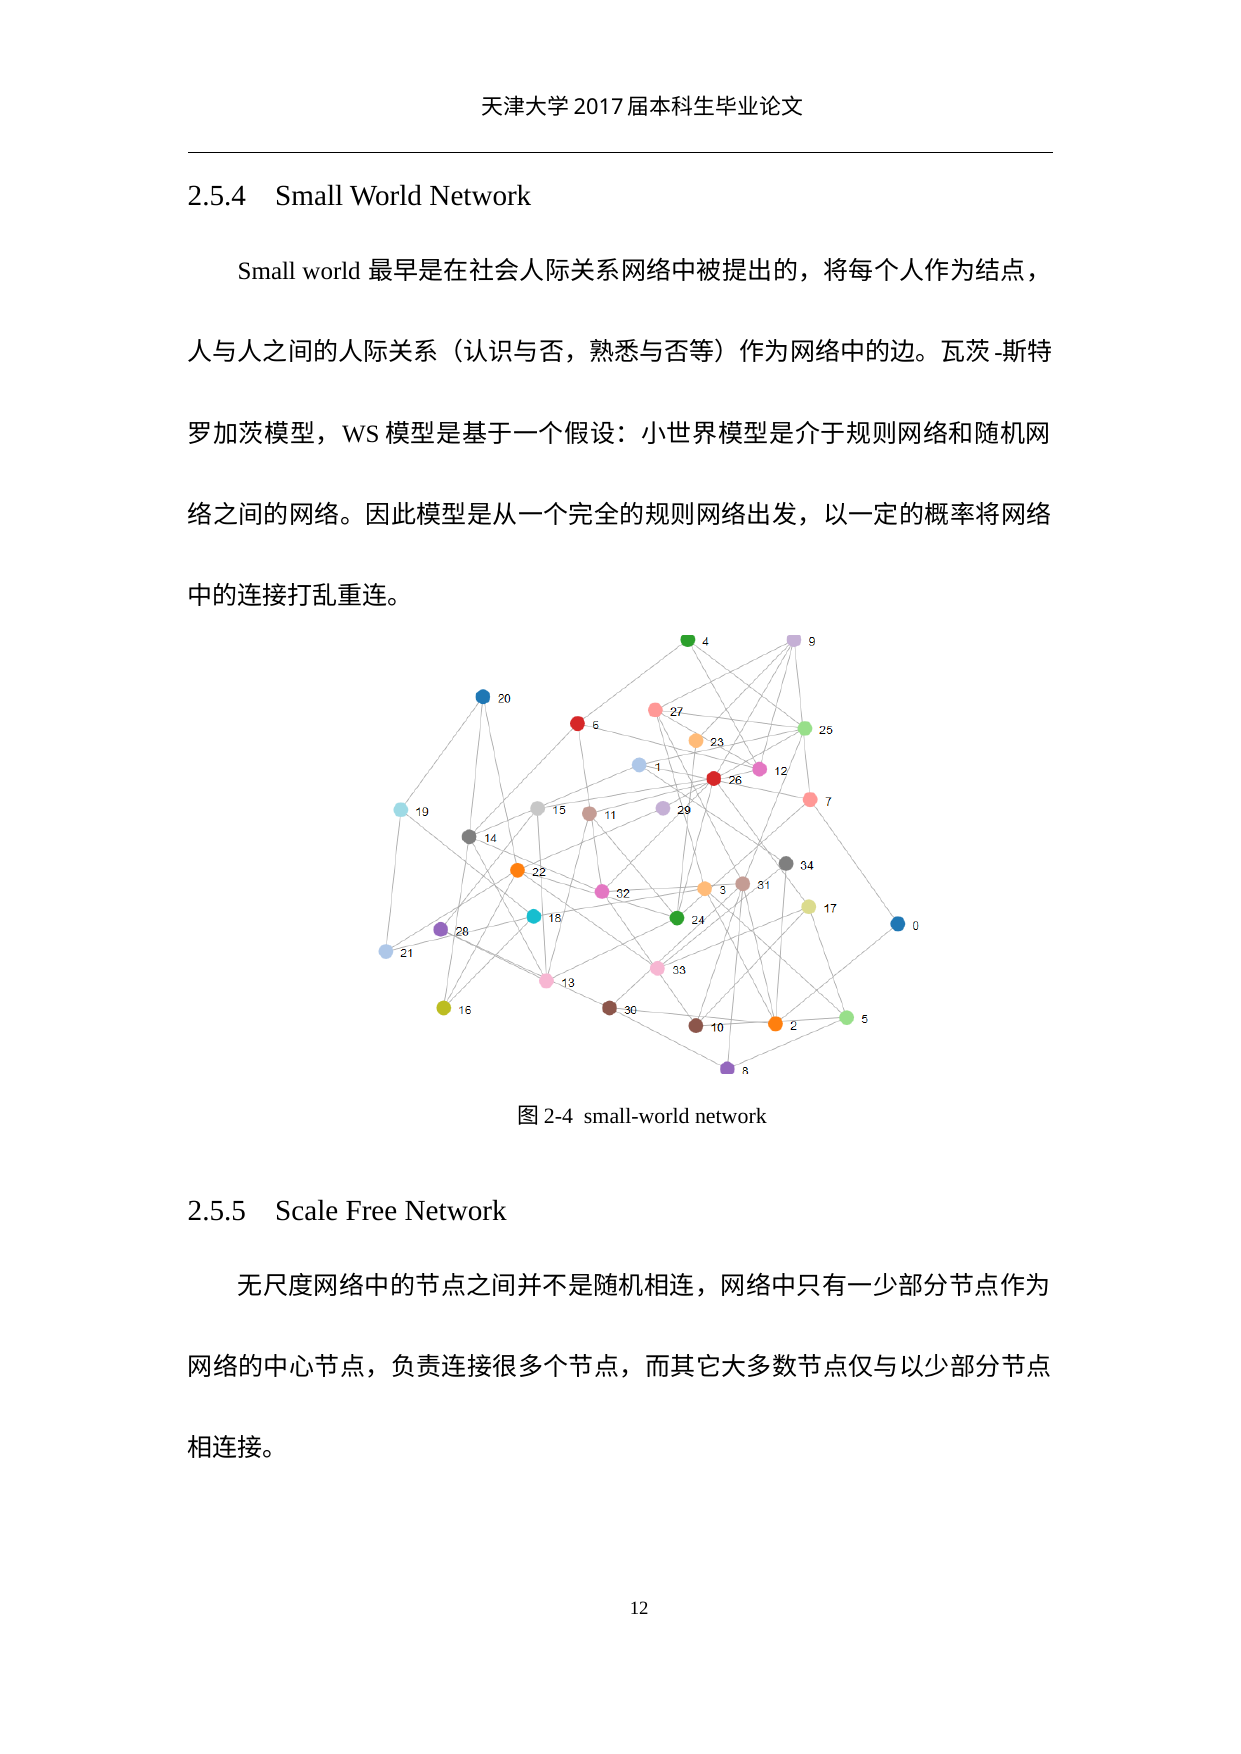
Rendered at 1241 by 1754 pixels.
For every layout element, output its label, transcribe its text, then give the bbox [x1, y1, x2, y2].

text 图2-4 small-world network [187, 1097, 1053, 1130]
text Small world 最早是在社会人际关系网络中被提出的，将每个人作为结点，人与人之间的人际关系（认识与否，熟悉与否等）作为网络中的边。瓦茨-斯特罗加茨模型，WS模型是基于一个假设：小世界模型是介于规则网络和随机网络之间的网络。因此模型是从一个完全的规则网络出发，以一定的概率将网络中的连接打乱重连。 [187, 236, 1053, 626]
list Small World Network [187, 163, 1053, 228]
picture [297, 635, 993, 1074]
list Scale Free Network [187, 1177, 1053, 1242]
text 无尺度网络中的节点之间并不是随机相连，网络中只有一少部分节点作为网络的中心节点，负责连接很多个节点，而其它大多数节点仅与以少部分节点相连接。 [187, 1251, 1053, 1478]
